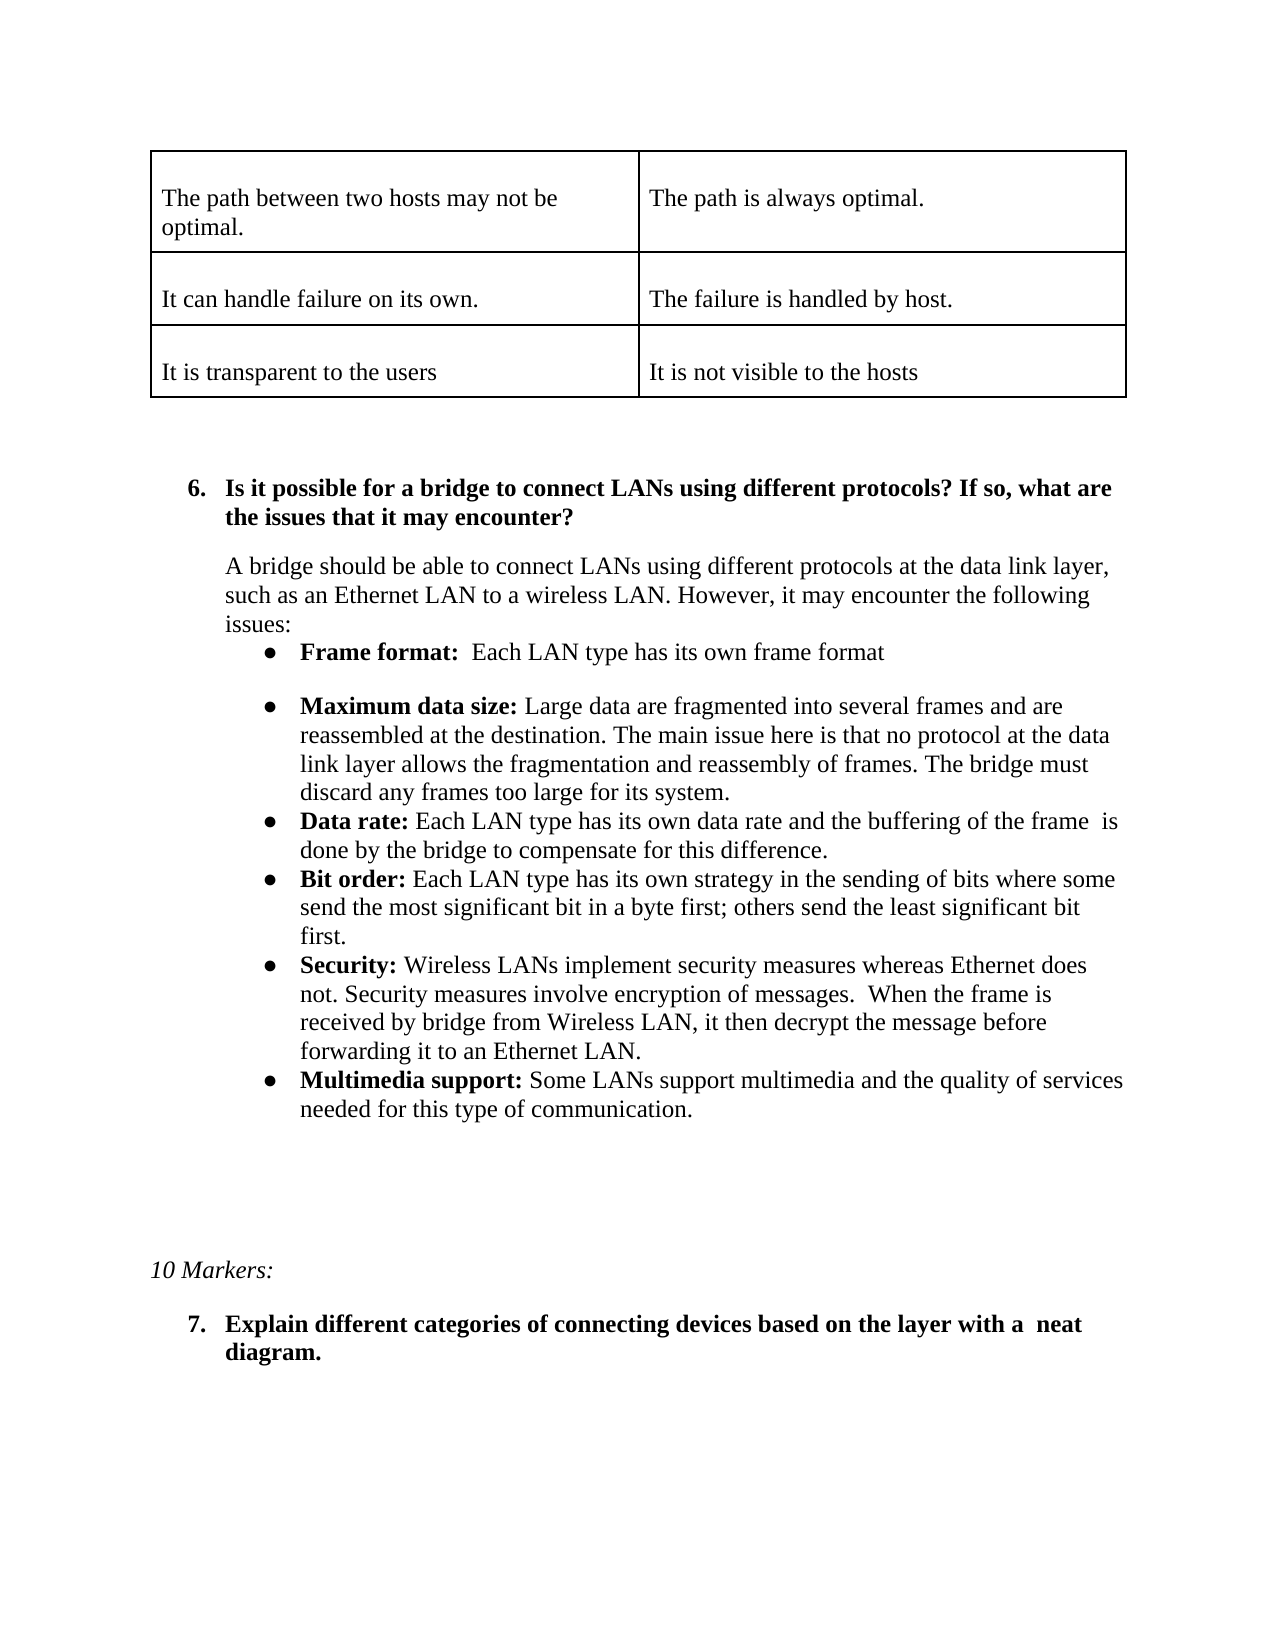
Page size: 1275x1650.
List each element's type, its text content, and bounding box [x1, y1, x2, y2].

list Frame format: Each LAN type has its own frame format [262, 637, 1125, 666]
list Data rate: Each LAN type has its own data rate and the buffering of the frame is done by the bridge to compensate for this difference. [262, 806, 1125, 864]
table_cell It is transparent to the users [152, 326, 638, 396]
list Bit order: Each LAN type has its own strategy in the sending of bits where some send the most significant bit in a byte first; others send the least significant bit first. [262, 864, 1125, 950]
table_cell The path between two hosts may not be optimal. [152, 152, 638, 251]
list Maximum data size: Large data are fragmented into several frames and are reassembled at the destination. The main issue here is that no protocol at the data link layer allows the fragmentation and reassembly of frames. The bridge must discard any frames too large for its system. [262, 691, 1125, 806]
table_cell The path is always optimal. [640, 152, 1125, 251]
table_cell It is not visible to the hosts [640, 326, 1125, 396]
table_cell The failure is handled by host. [640, 253, 1125, 324]
table_cell It can handle failure on its own. [152, 253, 638, 324]
list Explain different categories of connecting devices based on the layer with a neat diagram. [187, 1309, 1125, 1366]
list Is it possible for a bridge to connect LANs using different protocols? If so, what are the issues that it may encounter? [187, 473, 1125, 530]
list Multimedia support: Some LANs support multimedia and the quality of services needed for this type of communication. [262, 1065, 1125, 1122]
list Security: Wireless LANs implement security measures whereas Ethernet does not. Security measures involve encryption of messages. When the frame is received by bridge from Wireless LAN, it then decrypt the message before forwarding it to an Ethernet LAN. [262, 950, 1125, 1065]
text A bridge should be able to connect LANs using different protocols at the data link layer, such as an Ethernet LAN to a wireless LAN. However, it may encounter the following issues: [225, 551, 1125, 637]
text 10 Markers: [150, 1255, 1125, 1284]
